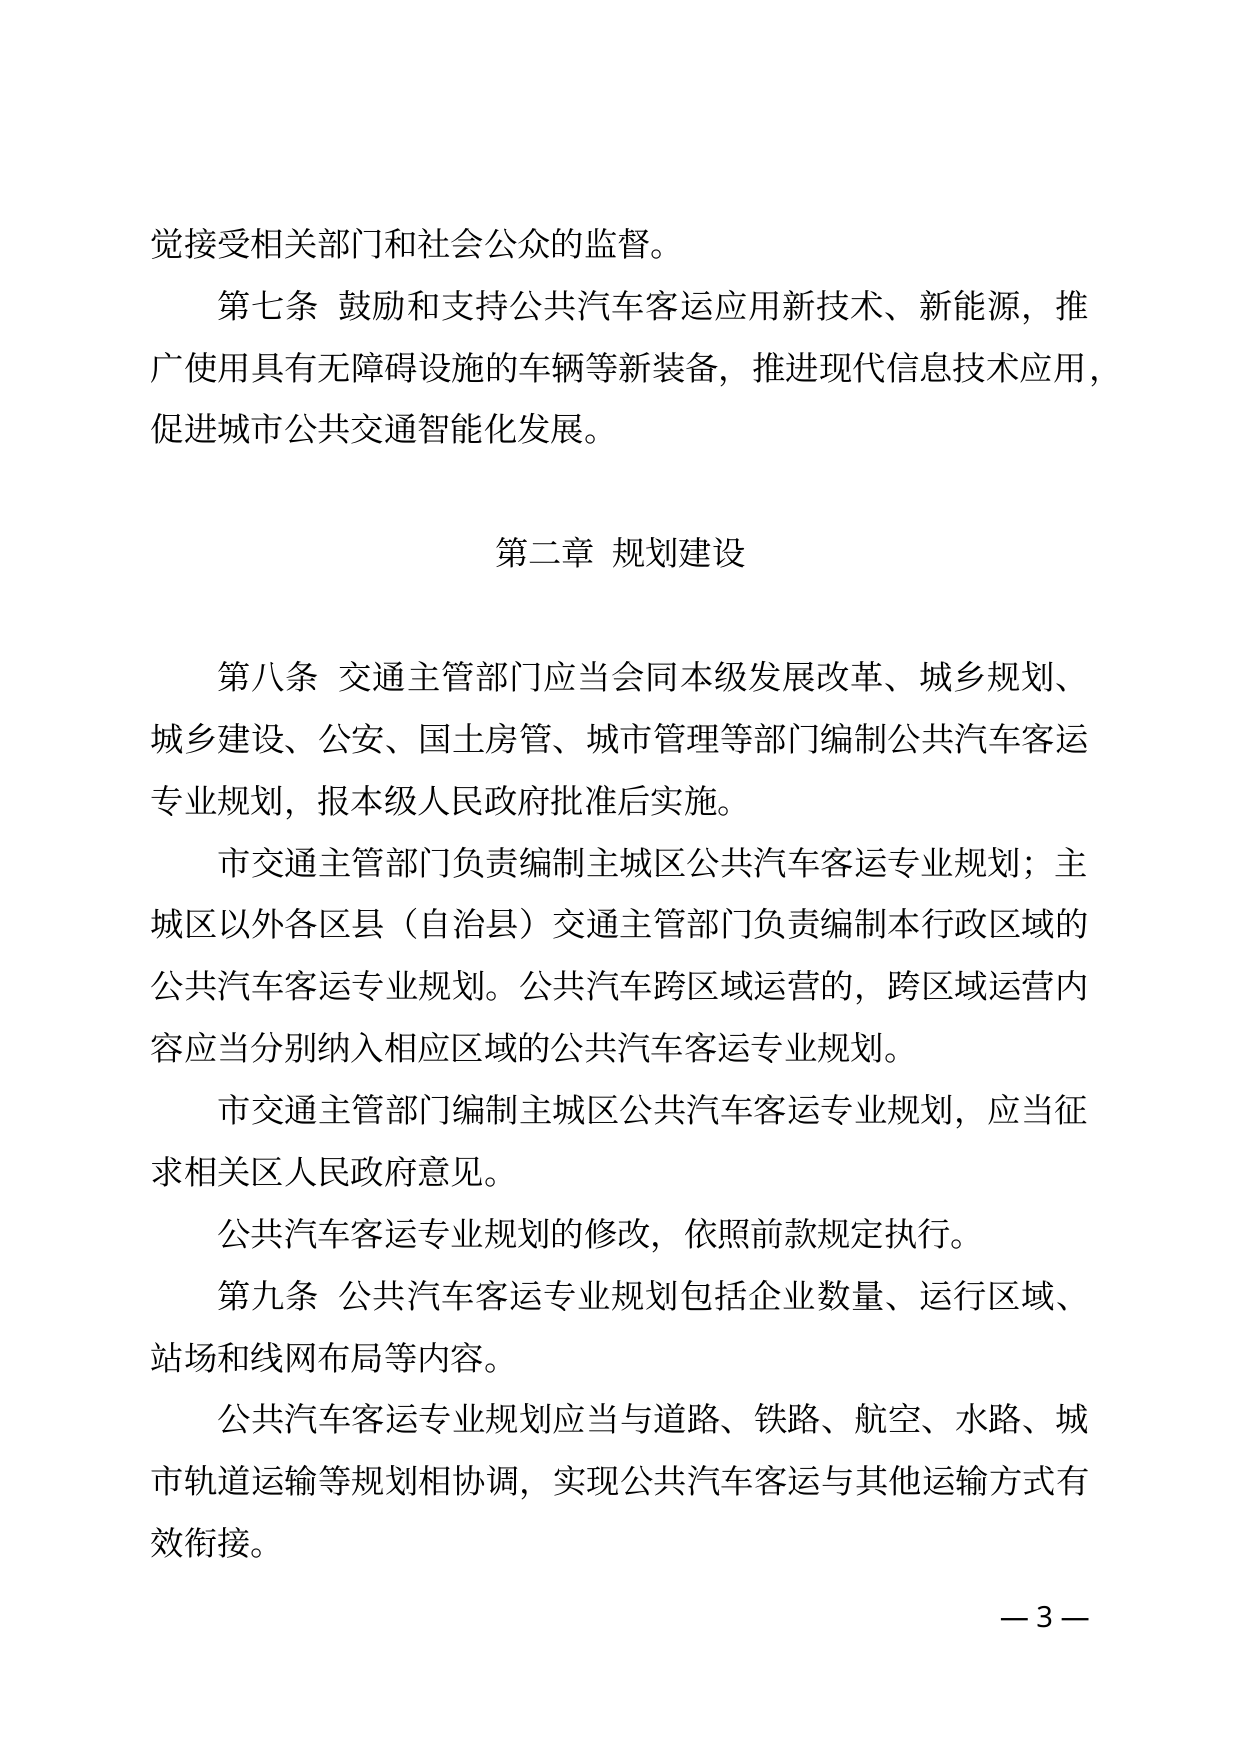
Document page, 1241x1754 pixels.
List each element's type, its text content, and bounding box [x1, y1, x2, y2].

text 第九条 公共汽车客运专业规划包括企业数量、运行区域、站场和线网布局等内容。 [151, 1259, 1089, 1382]
text 第七条 鼓励和支持公共汽车客运应用新技术、新能源，推广使用具有无障碍设施的车辆等新装备，推进现代信息技术应用，促进城市公共交通智能化发展。 [151, 269, 1089, 454]
text 市交通主管部门负责编制主城区公共汽车客运专业规划；主城区以外各区县（自治县）交通主管部门负责编制本行政区域的公共汽车客运专业规划。公共汽车跨区域运营的，跨区域运营内容应当分别纳入相应区域的公共汽车客运专业规划。 [151, 826, 1089, 1073]
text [151, 207, 1089, 269]
text 市交通主管部门编制主城区公共汽车客运专业规划，应当征求相关区人民政府意见。 [151, 1073, 1089, 1197]
text 第八条 交通主管部门应当会同本级发展改革、城乡规划、城乡建设、公安、国土房管、城市管理等部门编制公共汽车客运专业规划，报本级人民政府批准后实施。 [151, 640, 1089, 826]
text 第二章 规划建设 [151, 516, 1089, 578]
text 公共汽车客运专业规划的修改，依照前款规定执行。 [151, 1197, 1089, 1259]
text 公共汽车客运专业规划应当与道路、铁路、航空、水路、城市轨道运输等规划相协调，实现公共汽车客运与其他运输方式有效衔接。 [151, 1382, 1089, 1568]
